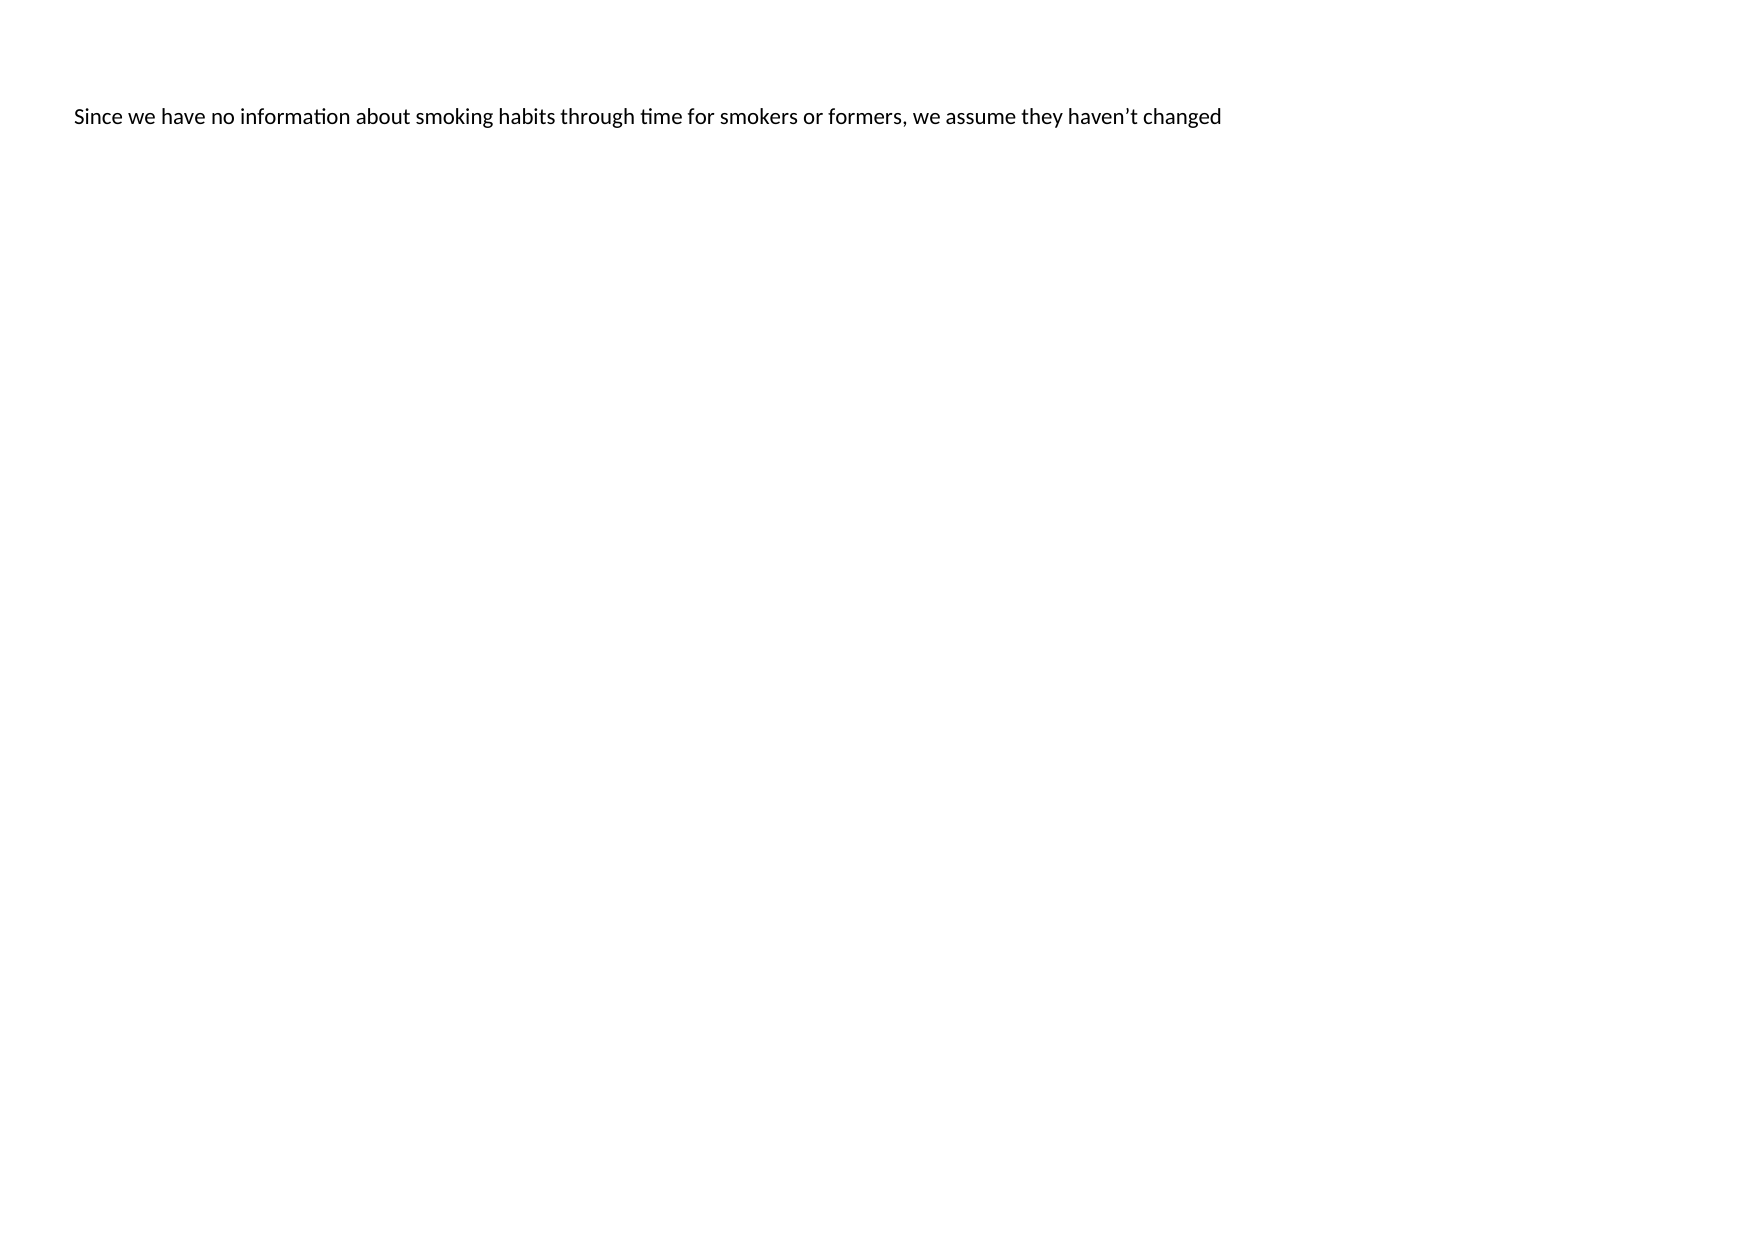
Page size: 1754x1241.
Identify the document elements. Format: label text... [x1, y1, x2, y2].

text Since we have no information about smoking habits through time for smokers or formers, we assume they haven’t changed [74, 102, 1683, 130]
